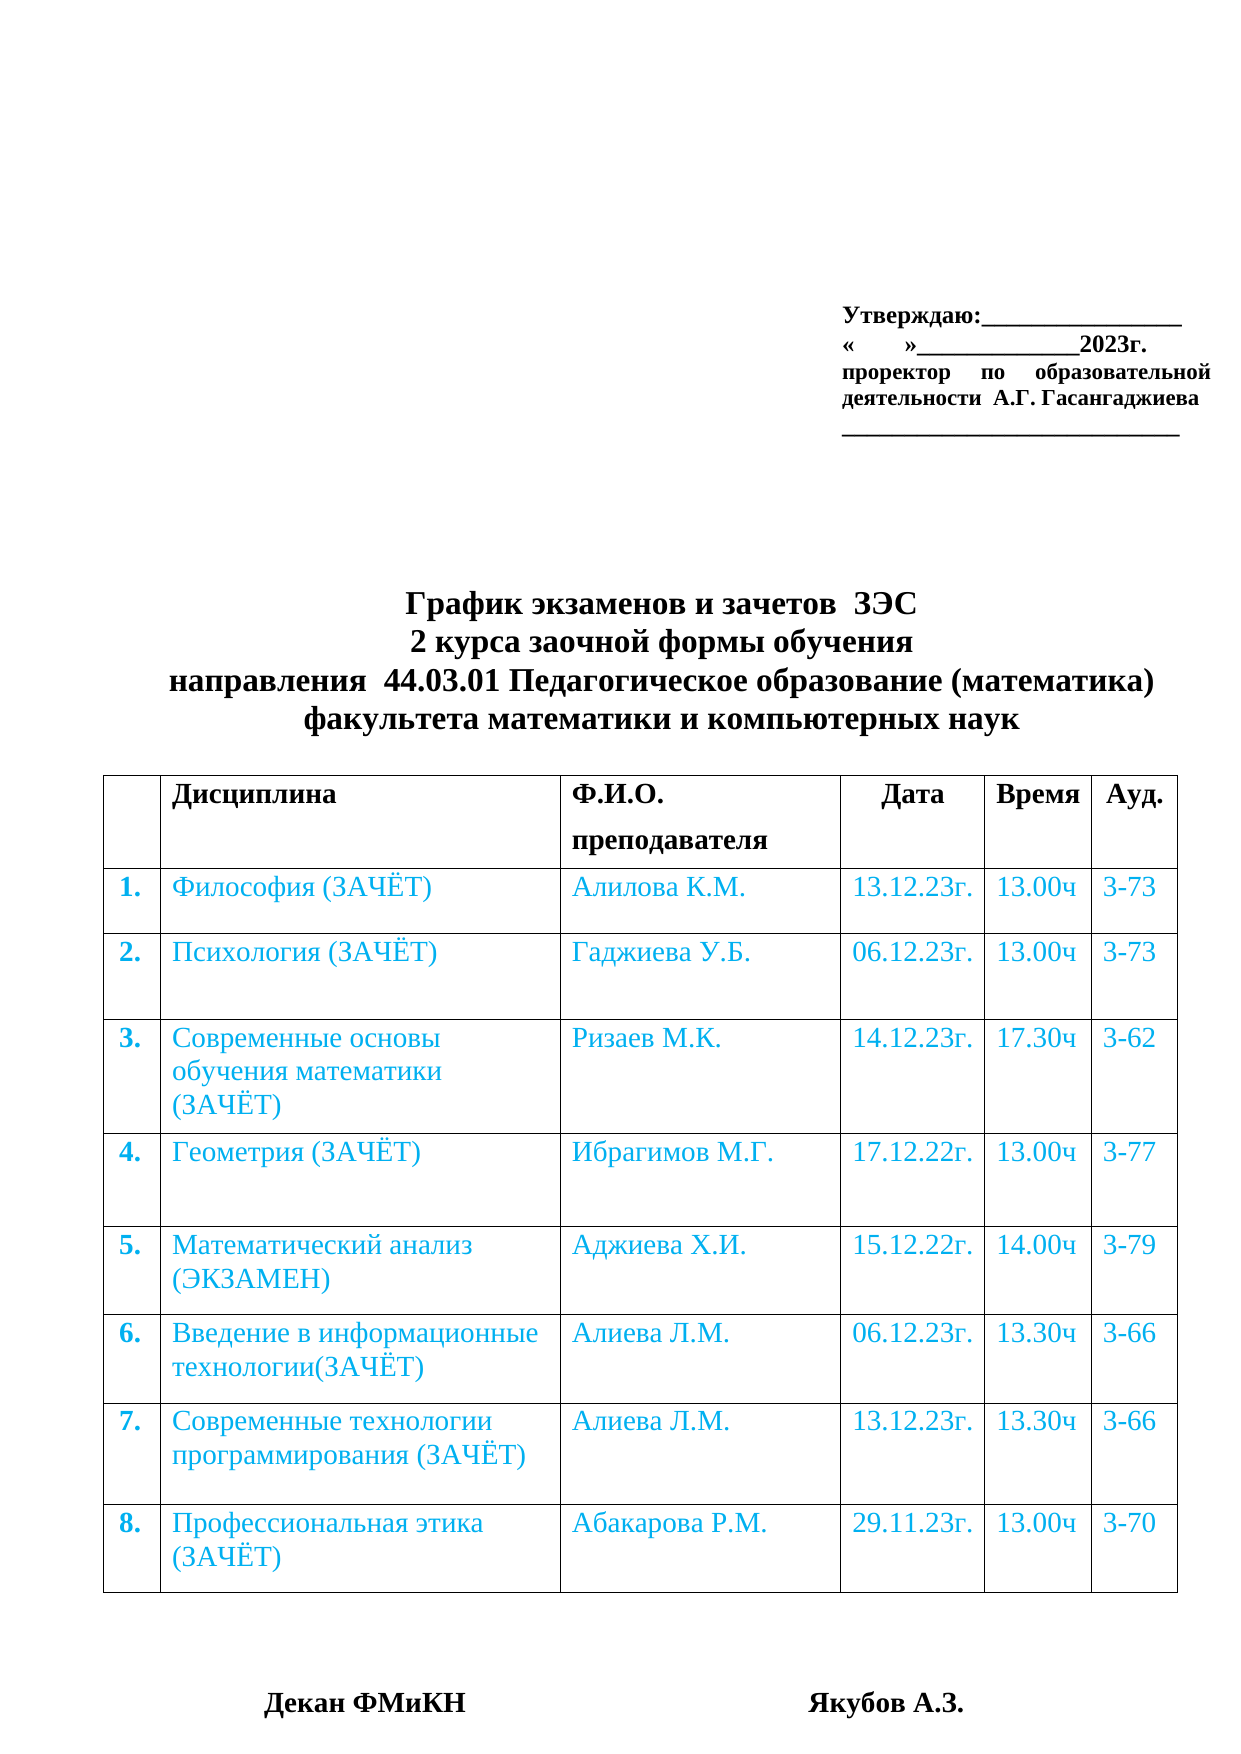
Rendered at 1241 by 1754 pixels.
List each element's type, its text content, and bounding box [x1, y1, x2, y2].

table_header Ф.И.О. преподавателя [561, 776, 840, 868]
table_cell Современные технологии программирования (ЗАЧЁТ) [161, 1404, 560, 1504]
table_cell [104, 1505, 160, 1592]
table_cell 13.30ч [985, 1315, 1091, 1402]
table_cell [104, 1315, 160, 1402]
table_cell Современные основы обучения математики (ЗАЧЁТ) [161, 1020, 560, 1133]
table_cell Ризаев М.К. [561, 1020, 840, 1133]
table_cell 17.30ч [985, 1020, 1091, 1133]
table_cell [104, 1020, 160, 1133]
table_header Дисциплина [161, 776, 560, 868]
text факультета математики и компьютерных наук [112, 698, 1211, 736]
table_cell Психология (ЗАЧЁТ) [161, 934, 560, 1019]
table_cell Гаджиева У.Б. [561, 934, 840, 1019]
table_cell Философия (ЗАЧЁТ) [161, 869, 560, 933]
text направления 44.03.01 Педагогическое образование (математика) [112, 660, 1211, 698]
text ___________________________ [842, 411, 1211, 439]
table_cell 3-77 [1092, 1134, 1177, 1226]
table_cell 3-62 [1092, 1020, 1177, 1133]
table_cell Алиева Л.М. [561, 1404, 840, 1504]
table_cell 15.12.22г. [841, 1227, 984, 1314]
text Декан ФМиКН Якубов А.З. [118, 1685, 1211, 1719]
table_cell Ибрагимов М.Г. [561, 1134, 840, 1226]
table_cell 14.12.23г. [841, 1020, 984, 1133]
table_cell 3-66 [1092, 1315, 1177, 1402]
table_header Дата [841, 776, 984, 868]
text « »_____________2023г. [842, 329, 1211, 358]
table_cell 13.30ч [985, 1404, 1091, 1504]
table_cell [104, 1227, 160, 1314]
table_cell Математический анализ (ЭКЗАМЕН) [161, 1227, 560, 1314]
table_cell Алиева Л.М. [561, 1315, 840, 1402]
table_cell 13.12.23г. [841, 869, 984, 933]
table_cell 13.00ч [985, 1505, 1091, 1592]
table_cell Аджиева Х.И. [561, 1227, 840, 1314]
table_header Ауд. [1092, 776, 1177, 868]
table_cell 29.11.23г. [841, 1505, 984, 1592]
table_cell 17.12.22г. [841, 1134, 984, 1226]
table_cell Алилова К.М. [561, 869, 840, 933]
table_cell 3-73 [1092, 934, 1177, 1019]
table_cell 13.12.23г. [841, 1404, 984, 1504]
table_cell Геометрия (ЗАЧЁТ) [161, 1134, 560, 1226]
table_cell [104, 869, 160, 933]
text 2 курса заочной формы обучения [112, 621, 1211, 660]
table_cell 13.00ч [985, 869, 1091, 933]
text Утверждаю:________________ [842, 300, 1211, 329]
text График экзаменов и зачетов ЗЭС [112, 583, 1211, 621]
table_header Время [985, 776, 1091, 868]
table_cell Введение в информационные технологии(ЗАЧЁТ) [161, 1315, 560, 1402]
table_cell 3-70 [1092, 1505, 1177, 1592]
table_cell 3-79 [1092, 1227, 1177, 1314]
table_cell [104, 934, 160, 1019]
table_header [104, 776, 160, 868]
table_cell [104, 1134, 160, 1226]
table_cell 14.00ч [985, 1227, 1091, 1314]
text проректор по образовательной деятельности А.Г. Гасангаджиева [842, 358, 1211, 411]
table_cell 06.12.23г. [841, 1315, 984, 1402]
table_cell 06.12.23г. [841, 934, 984, 1019]
table_cell Профессиональная этика (ЗАЧЁТ) [161, 1505, 560, 1592]
table_cell 3-66 [1092, 1404, 1177, 1504]
table_cell 13.00ч [985, 1134, 1091, 1226]
table_cell 13.00ч [985, 934, 1091, 1019]
table_cell Абакарова Р.М. [561, 1505, 840, 1592]
table_cell [104, 1404, 160, 1504]
table_cell 3-73 [1092, 869, 1177, 933]
